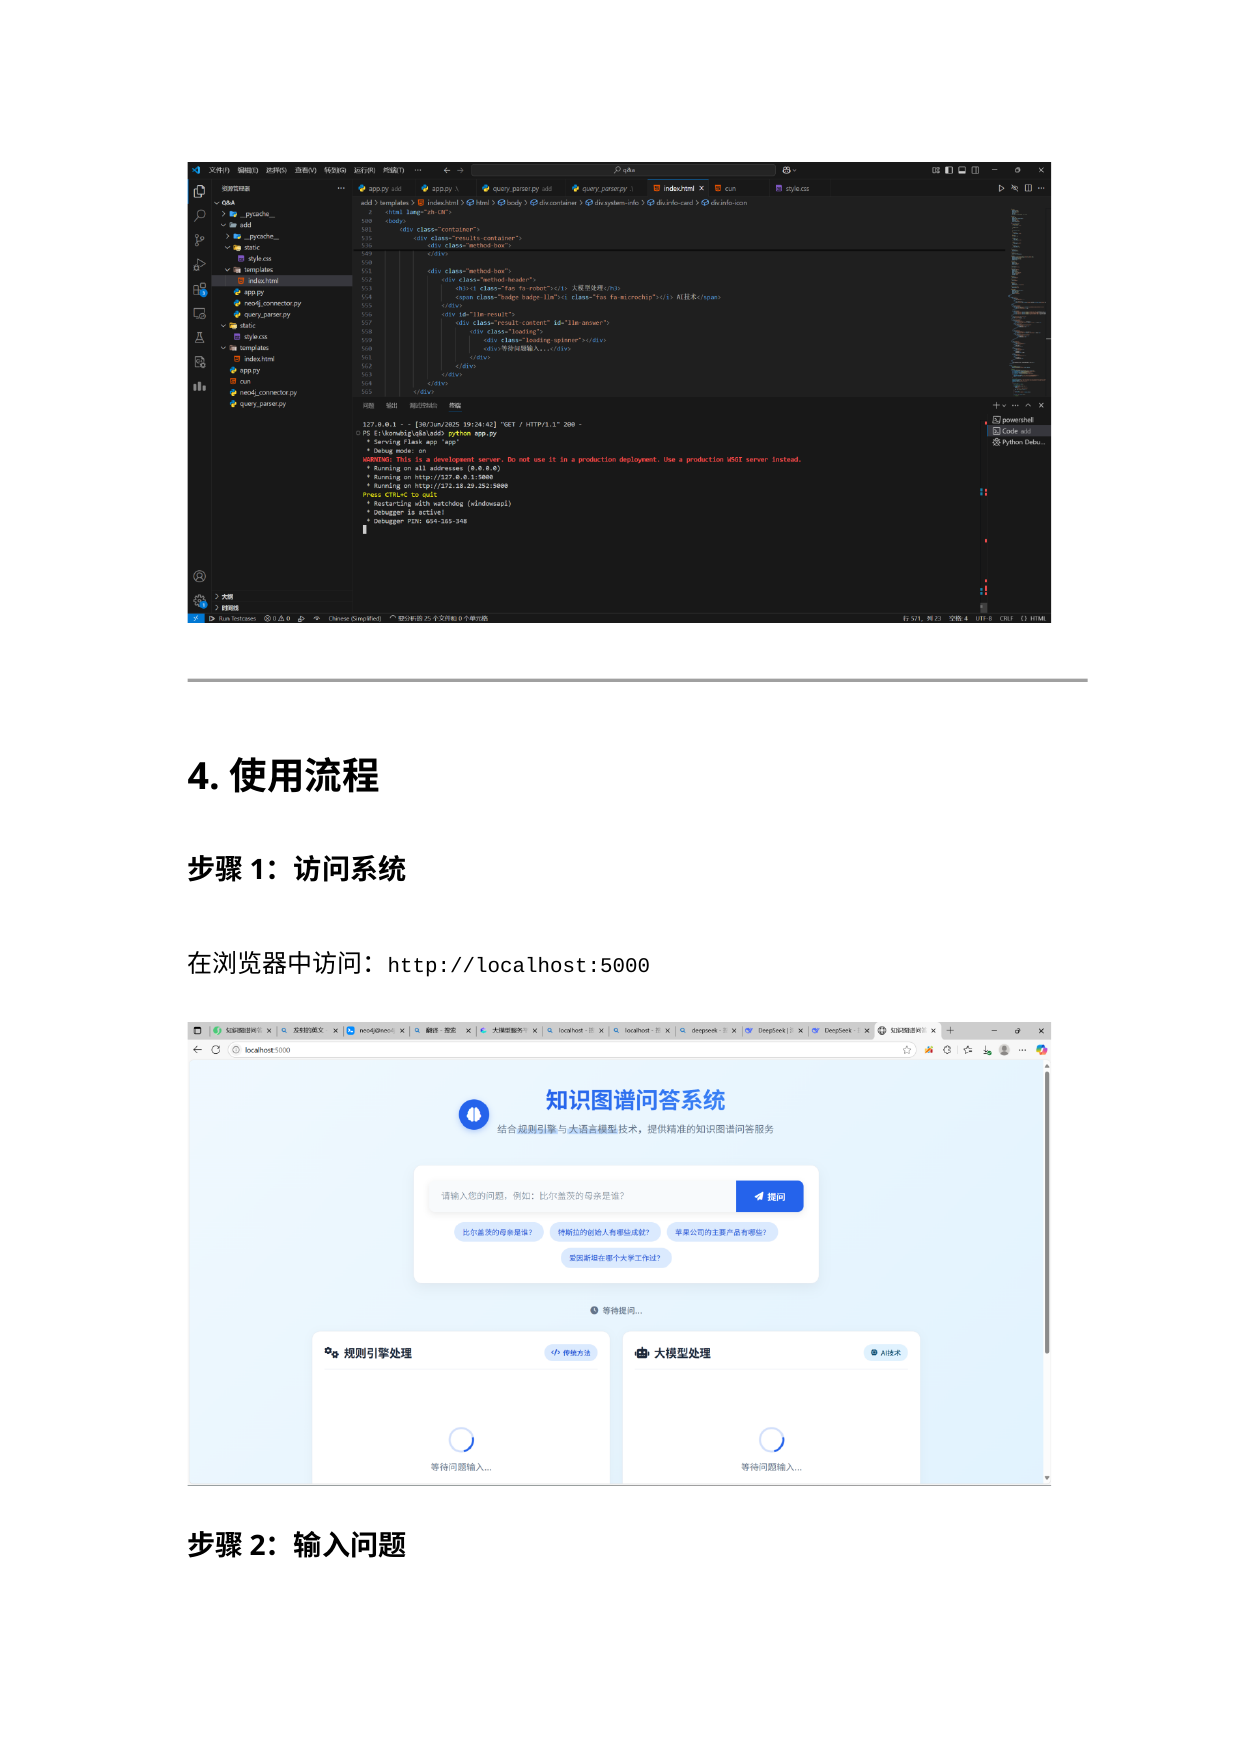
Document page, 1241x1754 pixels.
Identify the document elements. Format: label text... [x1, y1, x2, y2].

subtitle 4. 使用流程 [187, 740, 1053, 805]
picture [187, 162, 1052, 623]
subtitle 步骤1：访问系统 [187, 834, 1053, 899]
picture [187, 1022, 1052, 1486]
text 在浏览器中访问：http://localhost:5000 [187, 929, 1053, 994]
